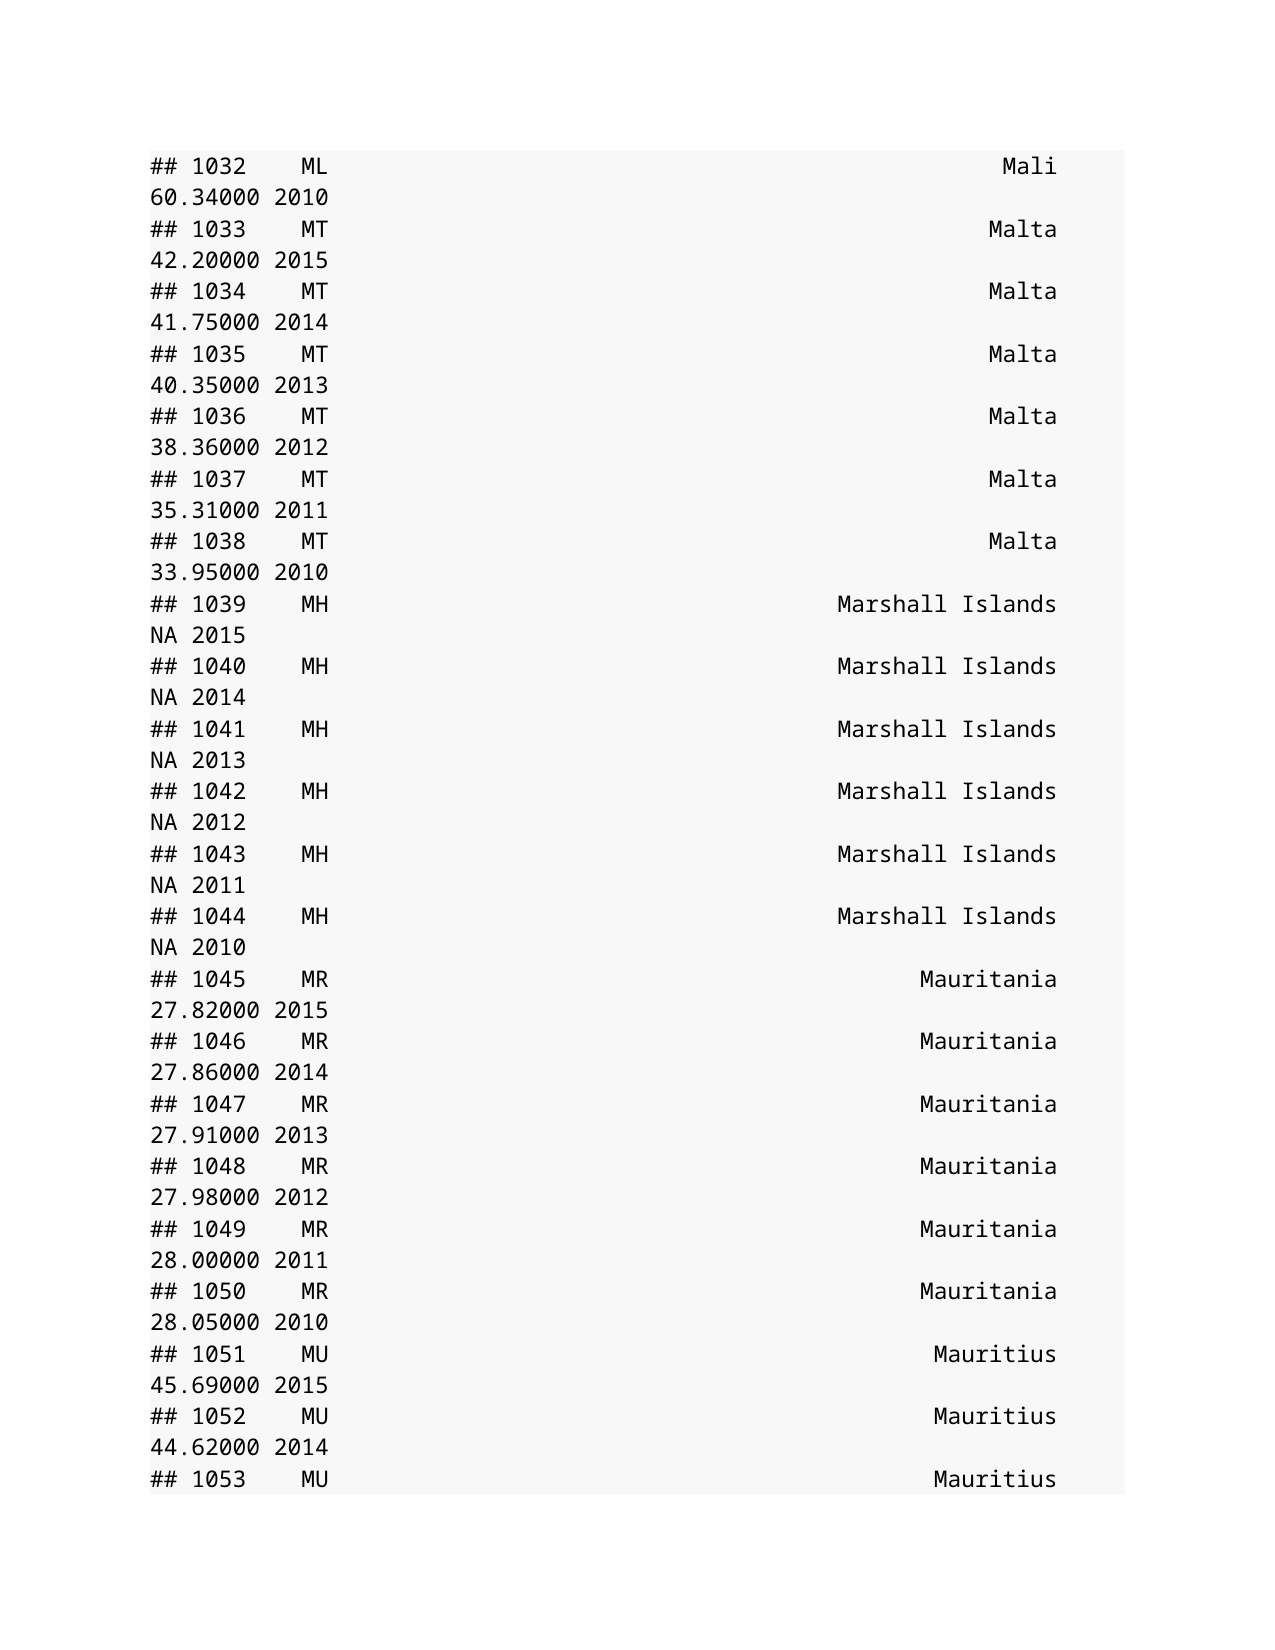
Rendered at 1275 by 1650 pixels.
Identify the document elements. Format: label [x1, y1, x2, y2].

text [150, 150, 1125, 1494]
